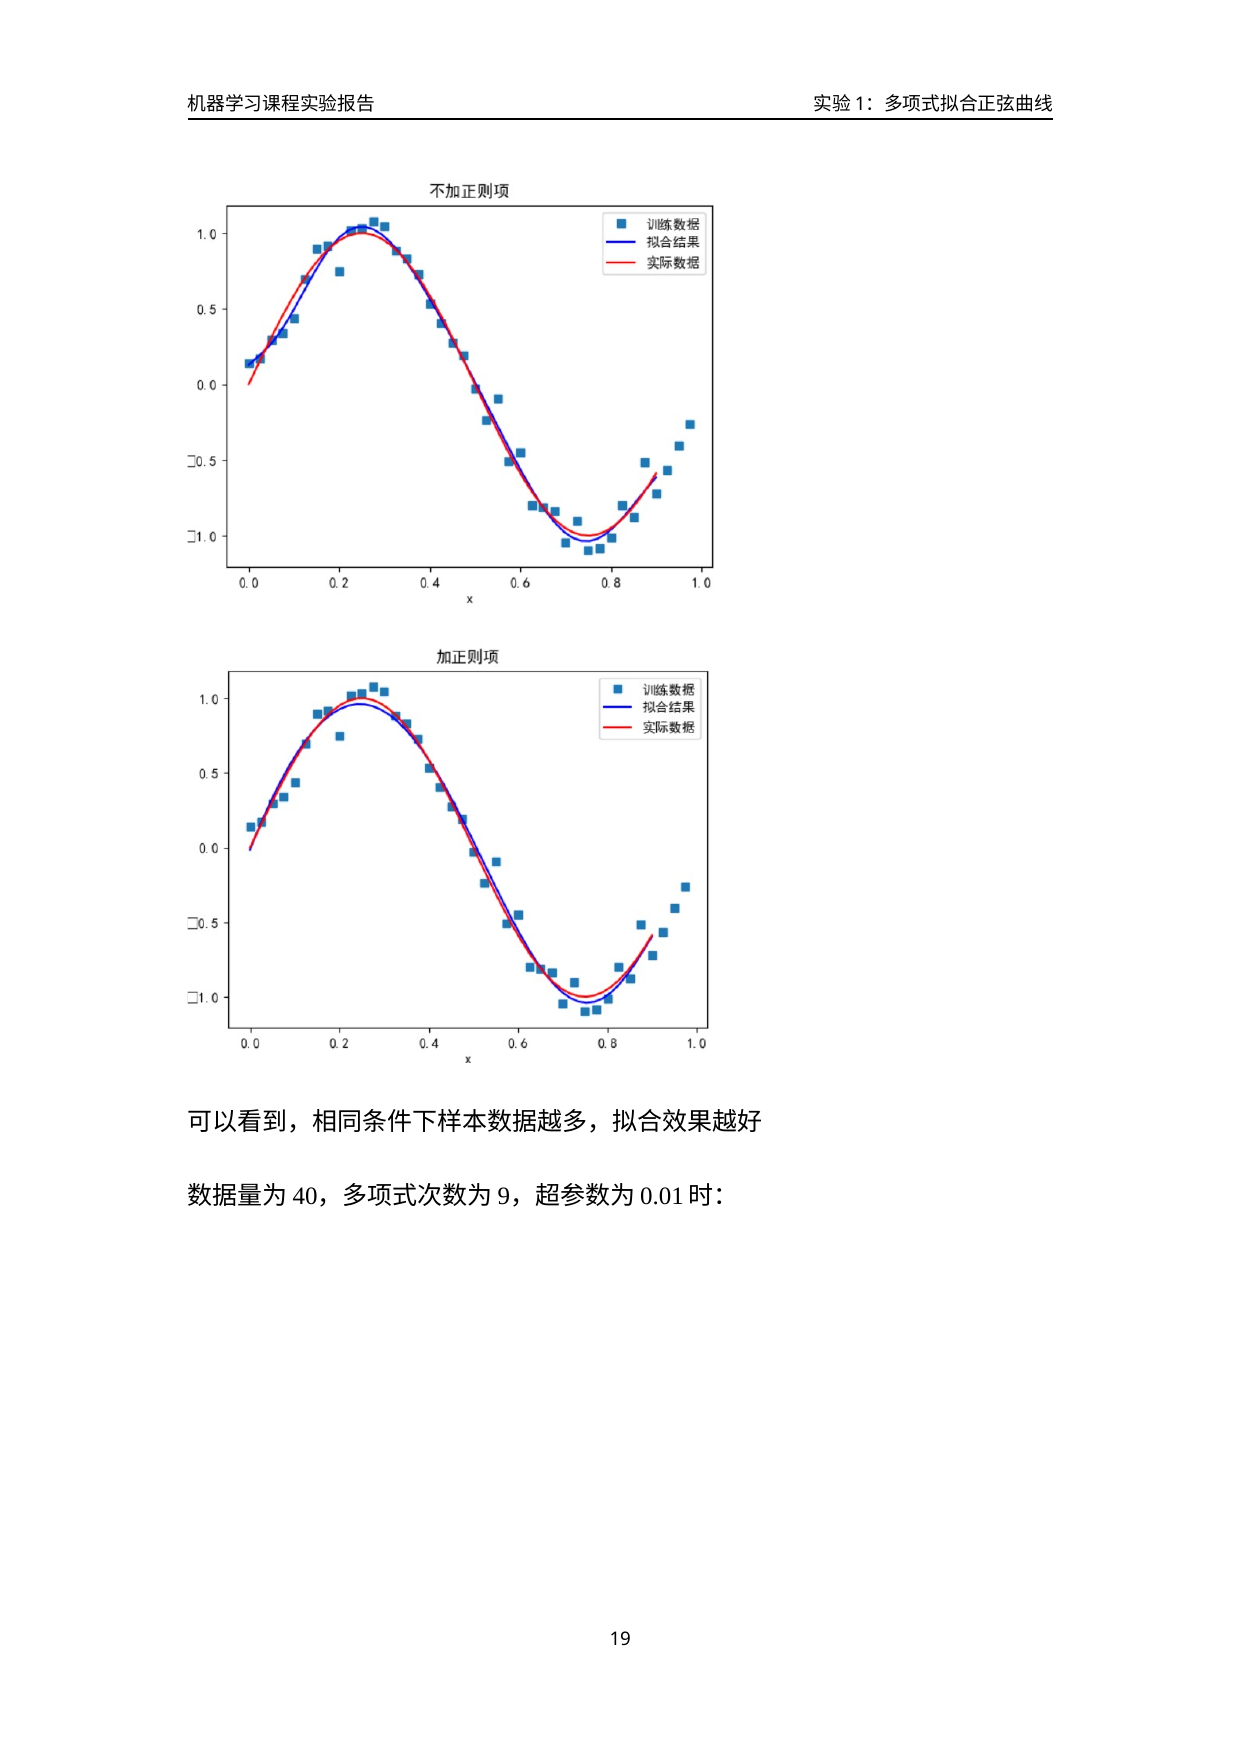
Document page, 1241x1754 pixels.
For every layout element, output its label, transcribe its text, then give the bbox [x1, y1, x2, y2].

picture [187, 162, 736, 609]
text 数据量为40，多项式次数为9，超参数为0.01时： [187, 1161, 1053, 1226]
picture [187, 624, 737, 1063]
text 可以看到，相同条件下样本数据越多，拟合效果越好 [187, 1087, 1053, 1152]
